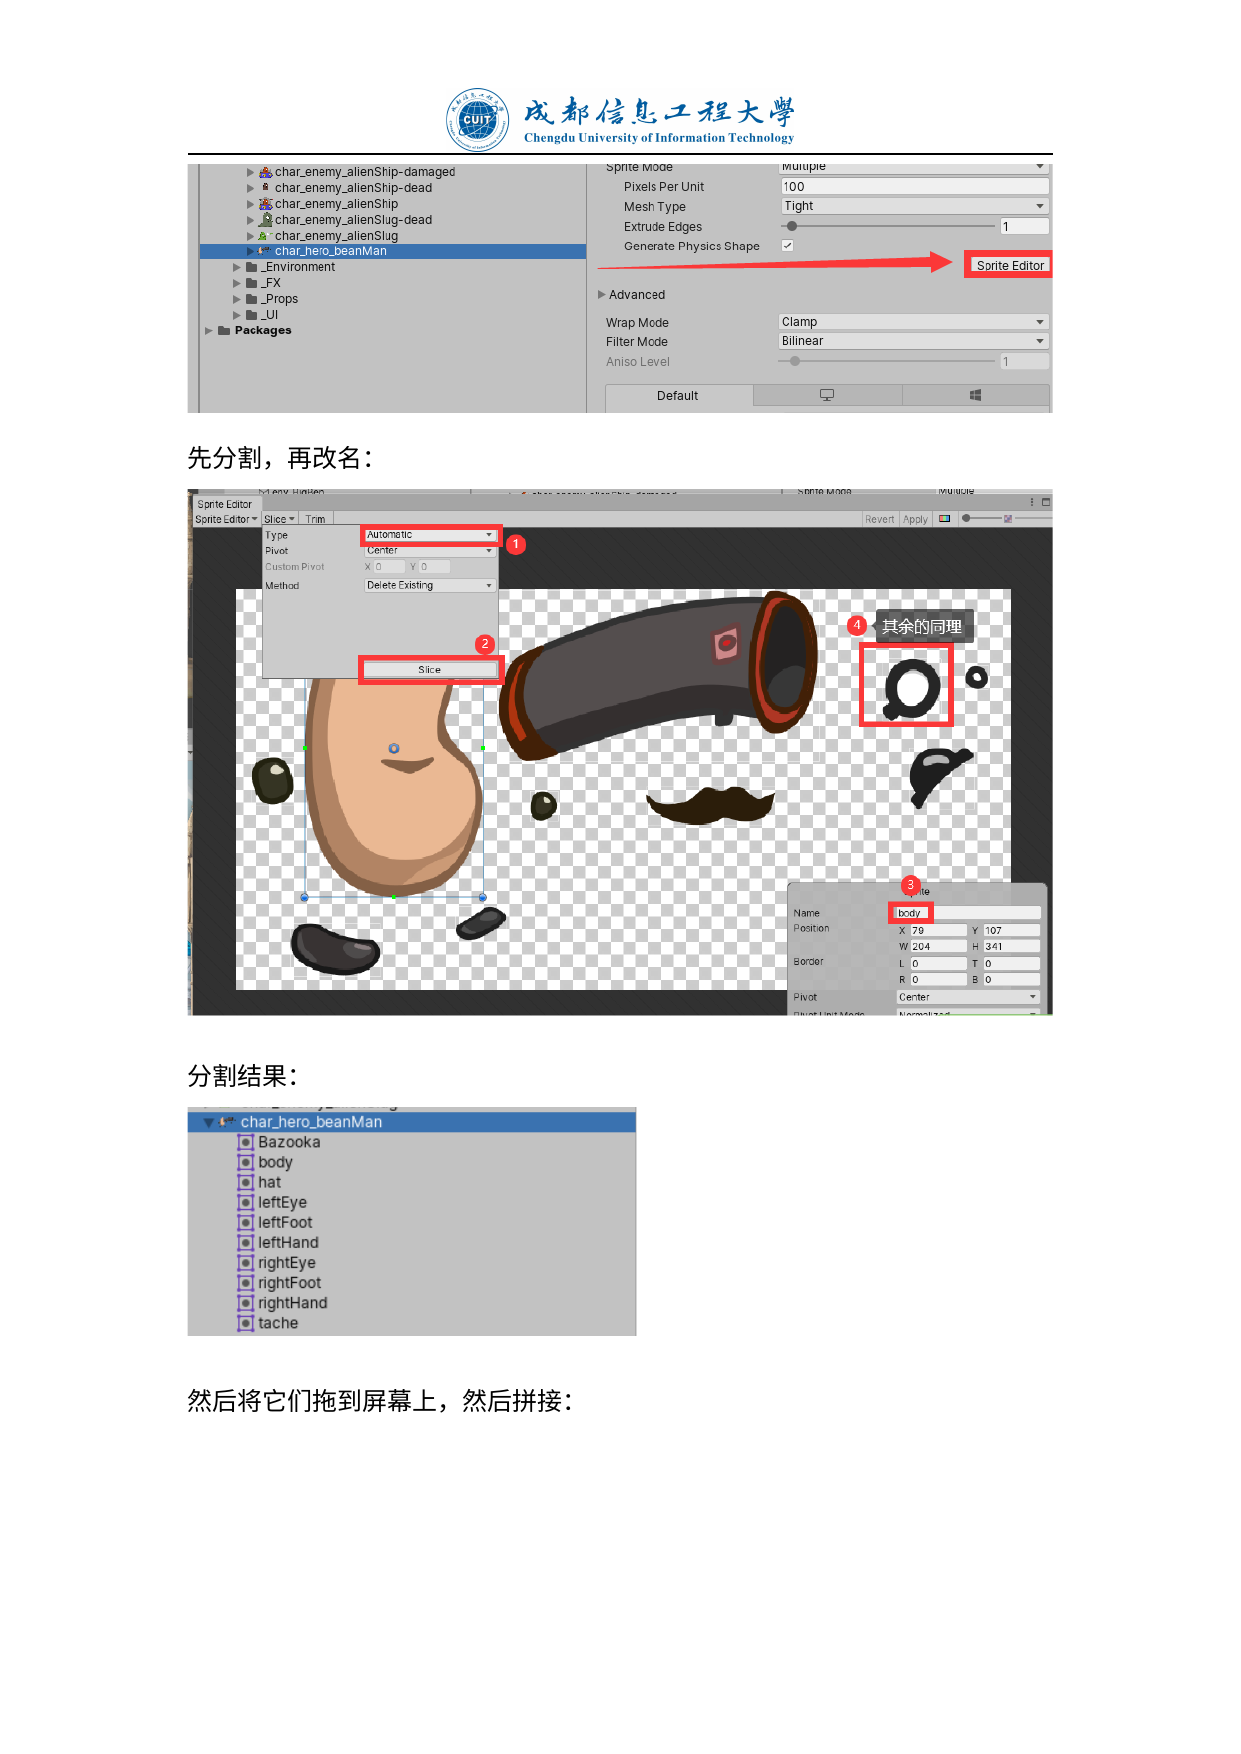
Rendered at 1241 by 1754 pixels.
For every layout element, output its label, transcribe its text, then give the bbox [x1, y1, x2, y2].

picture [187, 1107, 637, 1336]
text 先分割，再改名： [187, 424, 1053, 489]
picture [187, 489, 1053, 1016]
picture [446, 88, 794, 152]
text 然后将它们拖到屏幕上，然后拼接： [187, 1367, 1053, 1432]
picture [187, 164, 1053, 413]
text 分割结果： [187, 1042, 1053, 1107]
